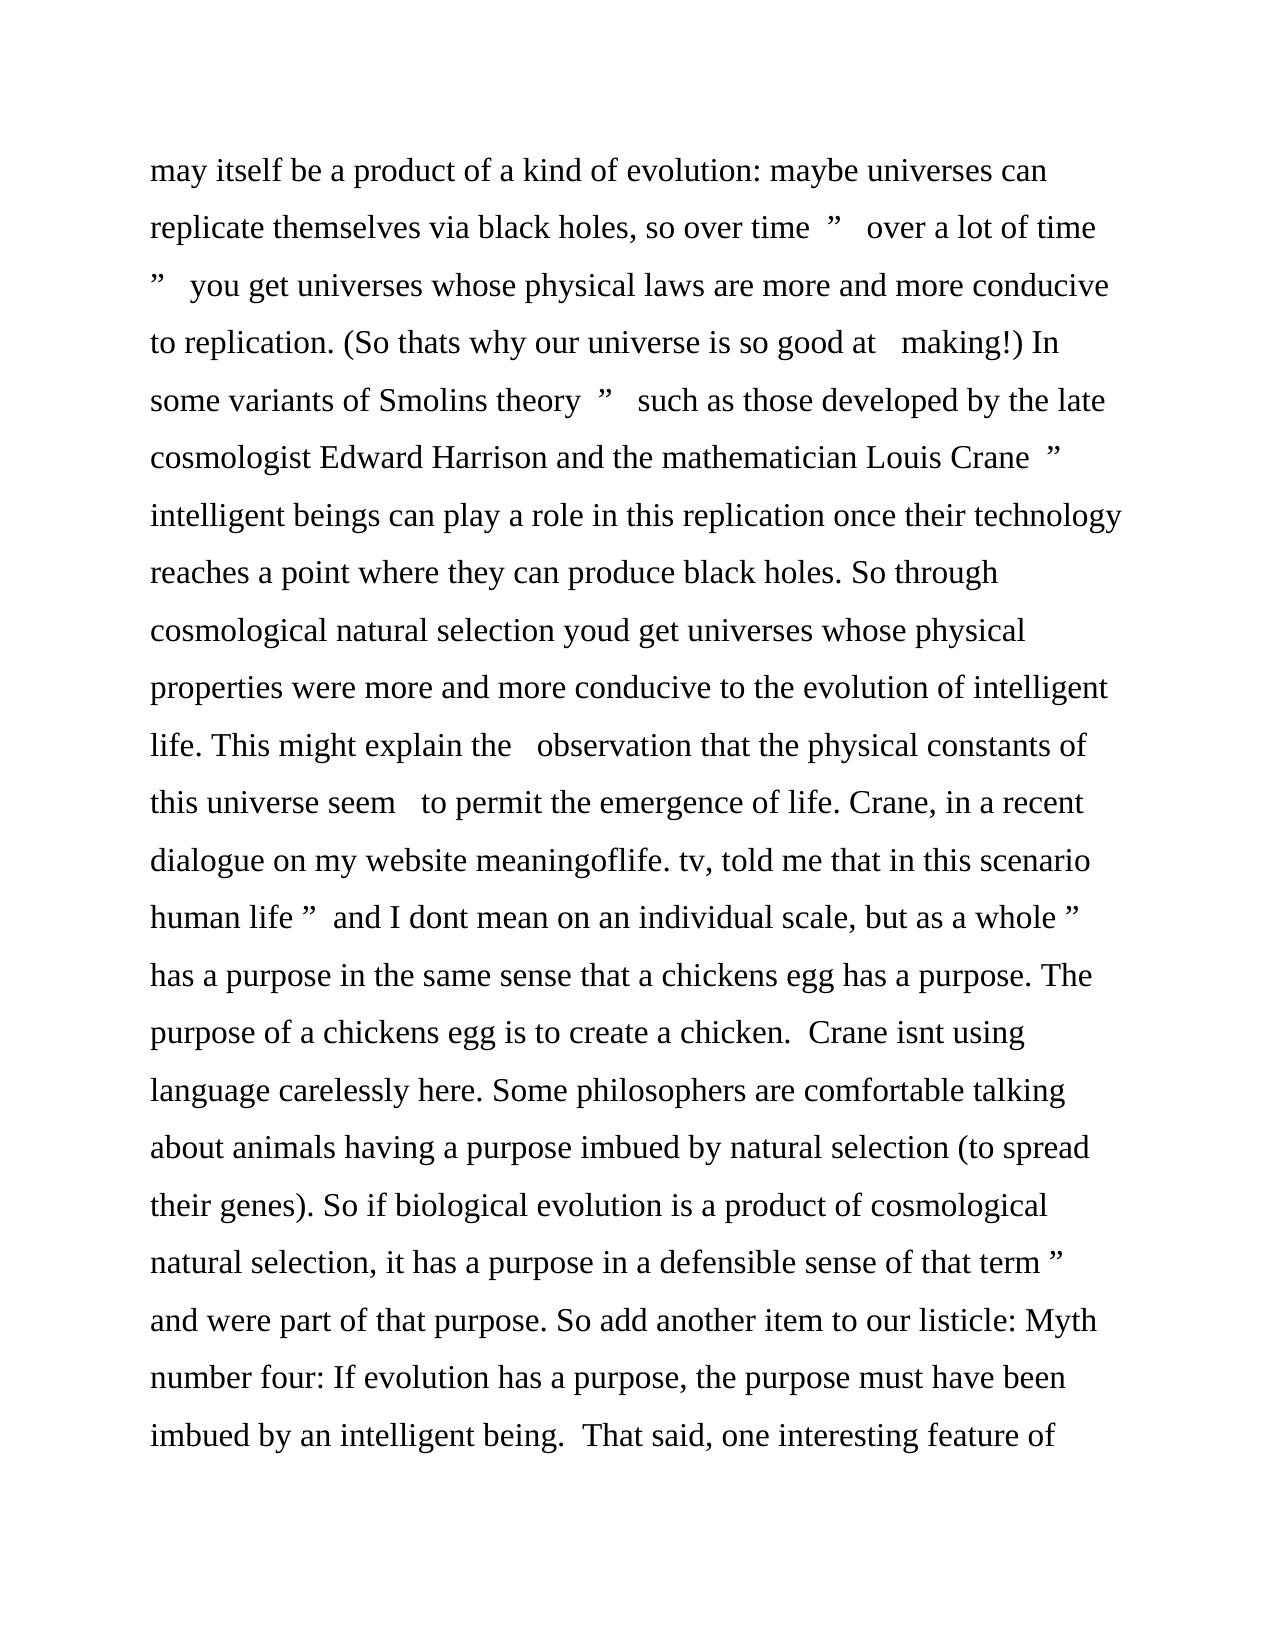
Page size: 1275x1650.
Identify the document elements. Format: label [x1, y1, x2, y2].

text [150, 150, 1125, 1453]
